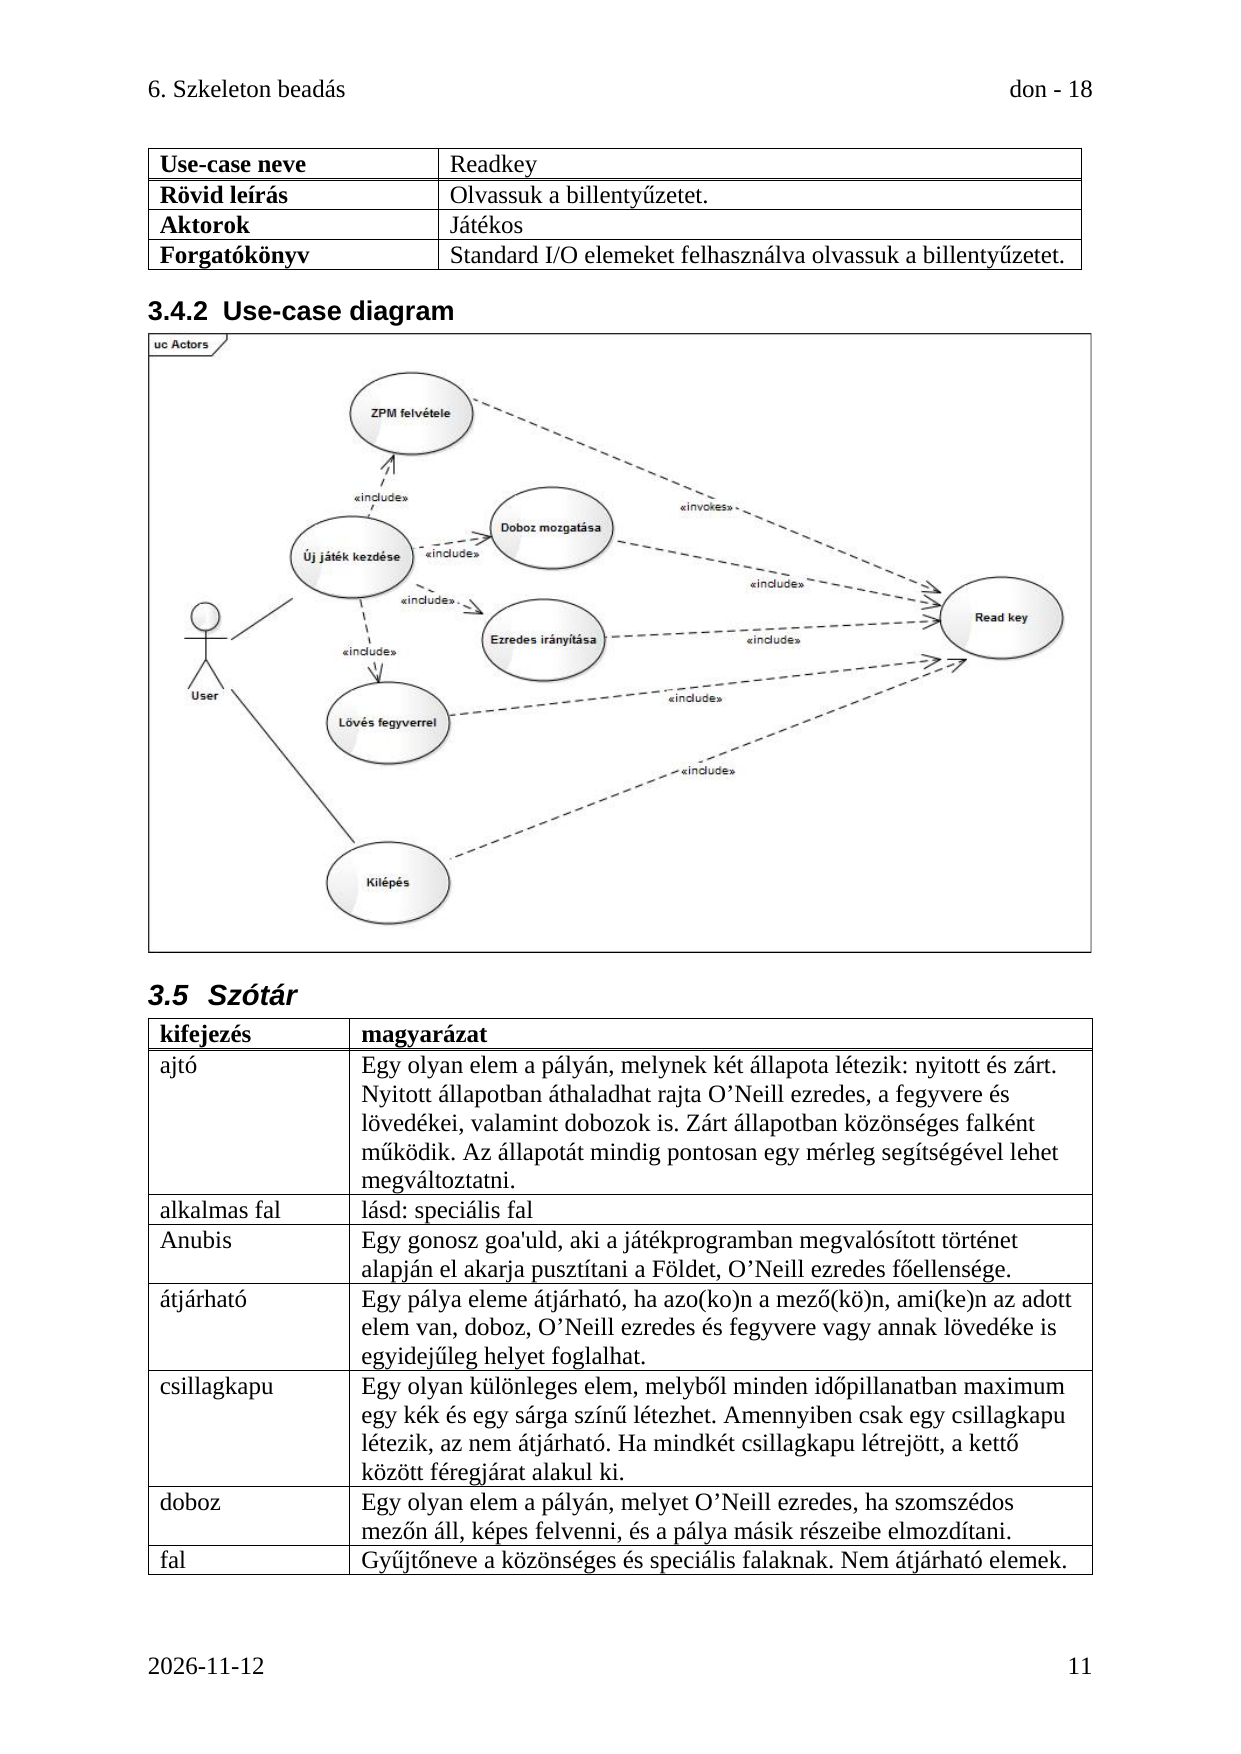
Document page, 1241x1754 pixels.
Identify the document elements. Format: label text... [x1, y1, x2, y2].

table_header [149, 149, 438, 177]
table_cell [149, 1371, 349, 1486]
subtitle Use-case diagram [148, 295, 1092, 326]
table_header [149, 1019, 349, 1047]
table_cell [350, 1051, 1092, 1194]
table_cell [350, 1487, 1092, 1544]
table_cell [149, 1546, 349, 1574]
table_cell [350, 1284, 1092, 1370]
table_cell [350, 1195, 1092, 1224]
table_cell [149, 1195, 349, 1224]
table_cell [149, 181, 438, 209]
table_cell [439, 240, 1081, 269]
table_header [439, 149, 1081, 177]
picture [147, 332, 1092, 953]
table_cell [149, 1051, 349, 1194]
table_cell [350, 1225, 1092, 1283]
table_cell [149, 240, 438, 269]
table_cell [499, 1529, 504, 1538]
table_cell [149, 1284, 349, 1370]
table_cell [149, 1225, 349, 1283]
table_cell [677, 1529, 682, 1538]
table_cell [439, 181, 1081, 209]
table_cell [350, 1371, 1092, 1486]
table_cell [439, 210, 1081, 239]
subtitle Szótár [148, 978, 1092, 1011]
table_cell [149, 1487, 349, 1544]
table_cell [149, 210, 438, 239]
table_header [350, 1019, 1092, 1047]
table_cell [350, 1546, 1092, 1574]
